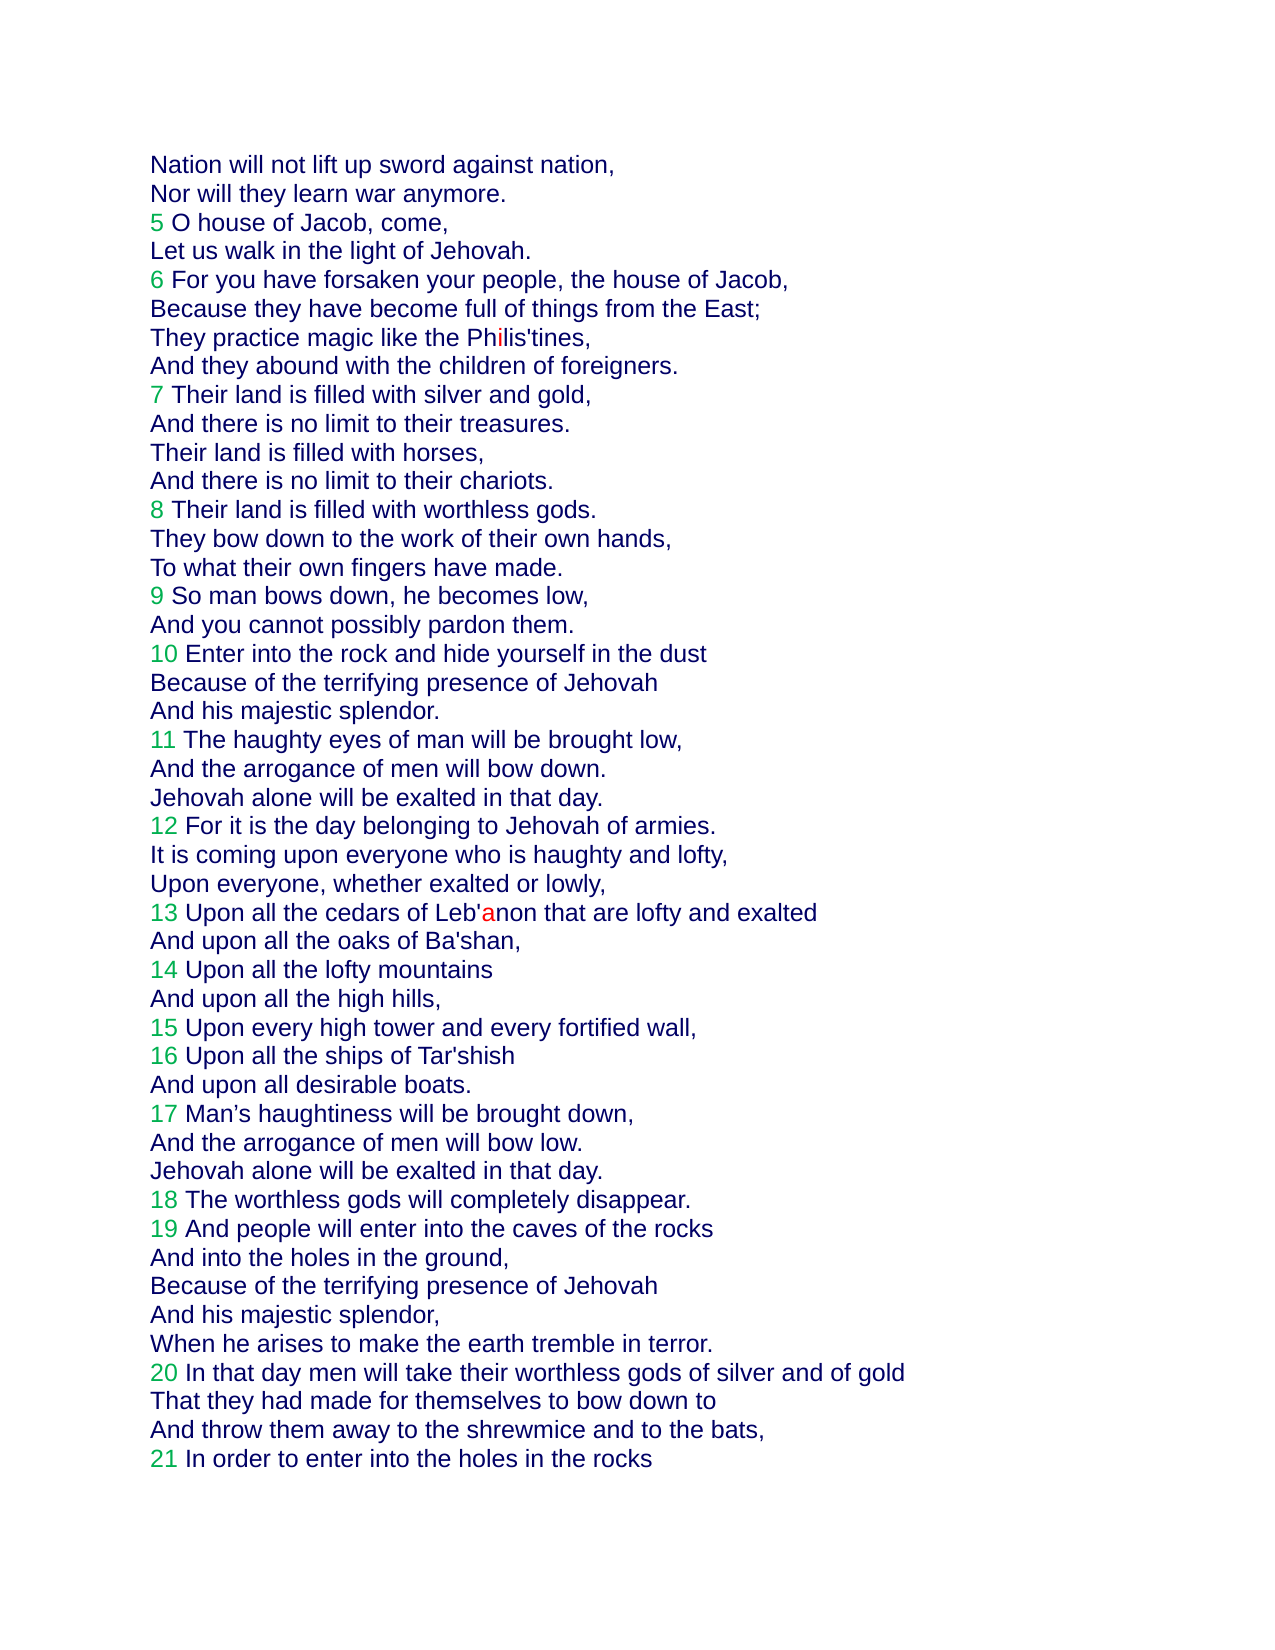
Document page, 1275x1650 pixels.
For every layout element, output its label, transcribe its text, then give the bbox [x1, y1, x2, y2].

text Because of the terrifying presence of Jehovah [150, 667, 1125, 696]
text 18 The worthless gods will completely disappear. [150, 1185, 1125, 1214]
text 9 So man bows down, he becomes low, [150, 581, 1125, 610]
text When he arises to make the earth tremble in terror. [150, 1329, 1125, 1357]
text 6 For you have forsaken your people, the house of Jacob, [150, 265, 1125, 294]
text 20 In that day men will take their worthless gods of silver and of gold [150, 1357, 1125, 1386]
text It is coming upon everyone who is haughty and lofty, [150, 840, 1125, 869]
text 19 And people will enter into the caves of the rocks [150, 1214, 1125, 1242]
text And they abound with the children of foreigners. [150, 351, 1125, 380]
text And his majestic splendor, [150, 1300, 1125, 1329]
text They practice magic like the Philisʹtines, [150, 322, 1125, 351]
text And there is no limit to their treasures. [150, 409, 1125, 437]
text 16 Upon all the ships of Tarʹshish [150, 1041, 1125, 1070]
text And throw them away to the shrewmice and to the bats, [150, 1415, 1125, 1444]
text They bow down to the work of their own hands, [150, 524, 1125, 552]
text And the arrogance of men will bow down. [150, 754, 1125, 782]
text 13 Upon all the cedars of Lebʹanon that are lofty and exalted [150, 897, 1125, 926]
text 10 Enter into the rock and hide yourself in the dust [150, 639, 1125, 667]
text And you cannot possibly pardon them. [150, 610, 1125, 639]
text Because they have become full of things from the East; [150, 294, 1125, 322]
text And into the holes in the ground, [150, 1242, 1125, 1271]
text And there is no limit to their chariots. [150, 466, 1125, 495]
text 7 Their land is filled with silver and gold, [150, 380, 1125, 409]
text 8 Their land is filled with worthless gods. [150, 495, 1125, 524]
text Nation will not lift up sword against nation, [150, 150, 1125, 179]
text And upon all desirable boats. [150, 1070, 1125, 1099]
text And upon all the oaks of Baʹshan, [150, 926, 1125, 955]
text Upon everyone, whether exalted or lowly, [150, 869, 1125, 897]
text 17 Man’s haughtiness will be brought down, [150, 1099, 1125, 1127]
text 11 The haughty eyes of man will be brought low, [150, 725, 1125, 754]
text 14 Upon all the lofty mountains [150, 955, 1125, 984]
text Jehovah alone will be exalted in that day. [150, 782, 1125, 811]
text Nor will they learn war anymore. [150, 179, 1125, 207]
text 21 In order to enter into the holes in the rocks [150, 1444, 1125, 1472]
text To what their own fingers have made. [150, 552, 1125, 581]
text And the arrogance of men will bow low. [150, 1127, 1125, 1156]
text 5 O house of Jacob, come, [150, 207, 1125, 236]
text 15 Upon every high tower and every fortified wall, [150, 1012, 1125, 1041]
text And his majestic splendor. [150, 696, 1125, 725]
text And upon all the high hills, [150, 984, 1125, 1012]
text Jehovah alone will be exalted in that day. [150, 1156, 1125, 1185]
text That they had made for themselves to bow down to [150, 1386, 1125, 1415]
text Let us walk in the light of Jehovah. [150, 236, 1125, 265]
text 12 For it is the day belonging to Jehovah of armies. [150, 811, 1125, 840]
text Because of the terrifying presence of Jehovah [150, 1271, 1125, 1300]
text Their land is filled with horses, [150, 437, 1125, 466]
